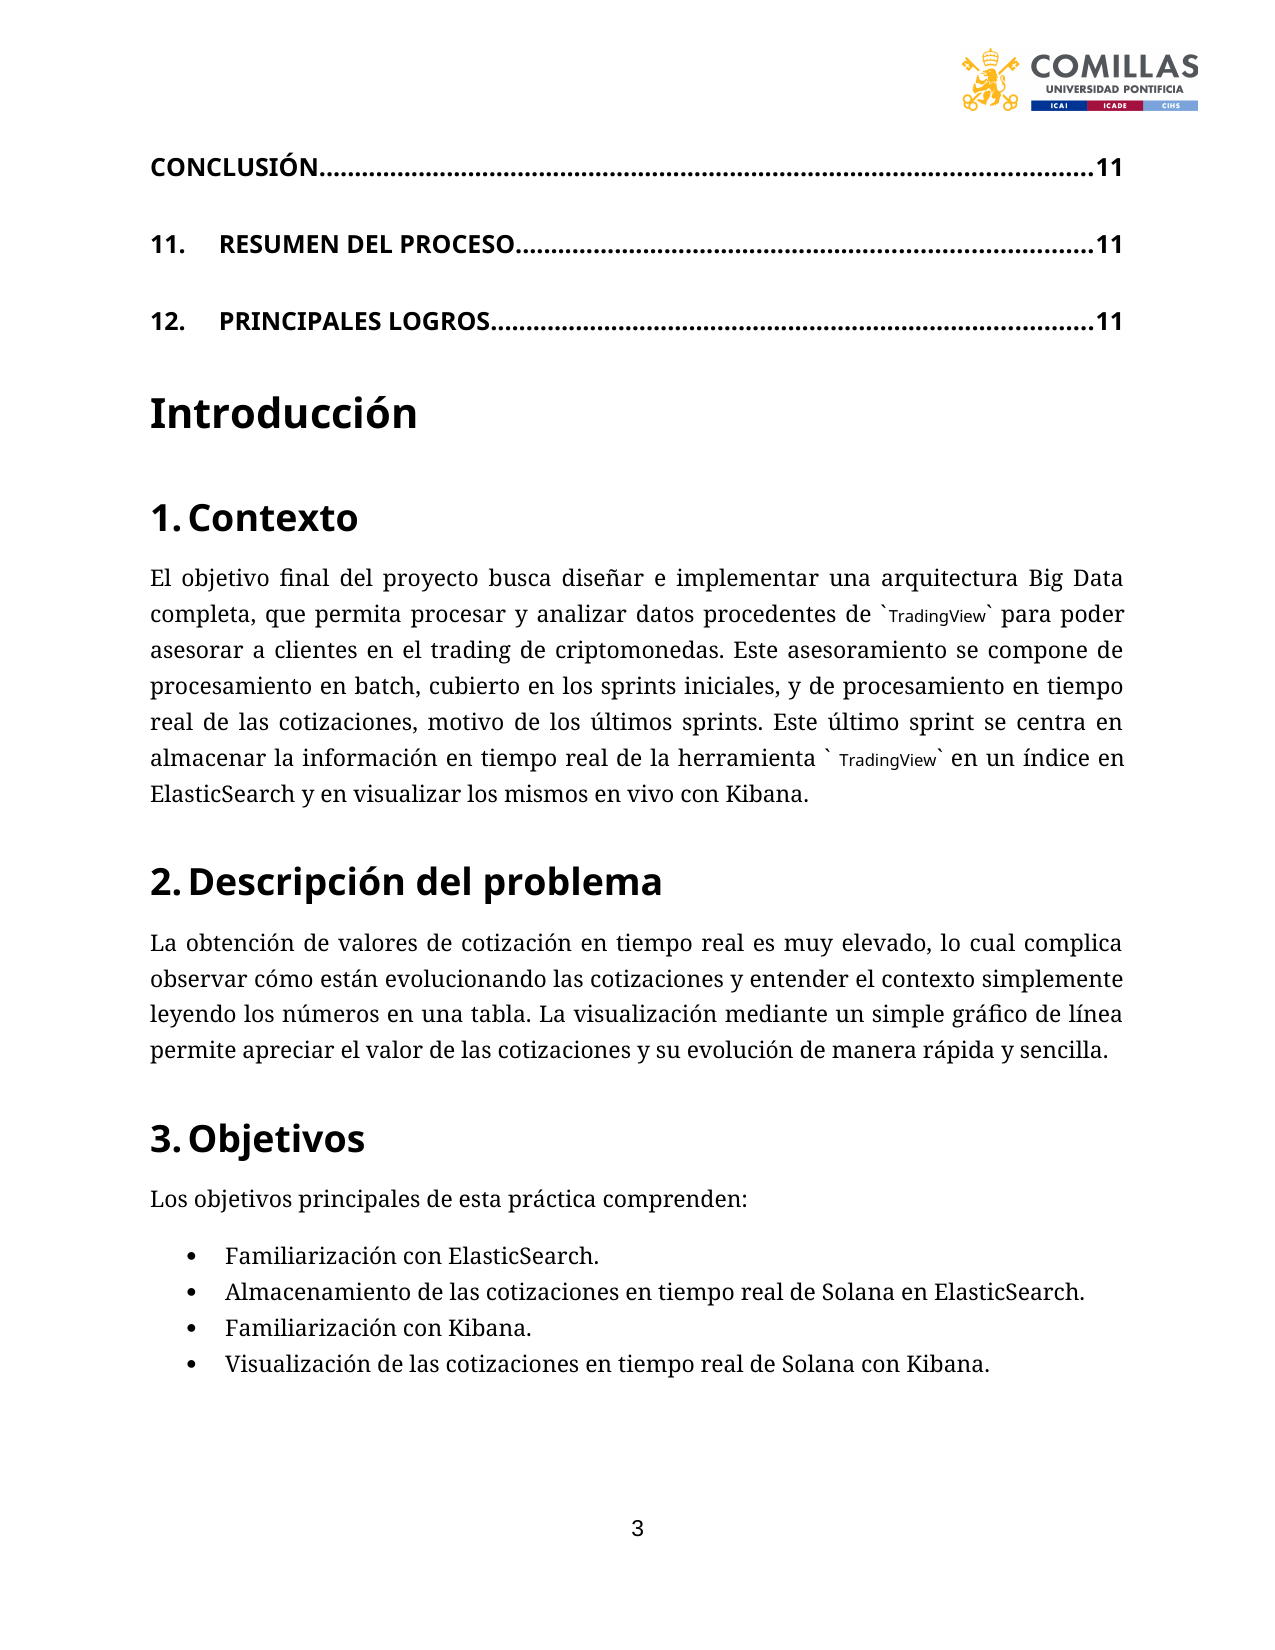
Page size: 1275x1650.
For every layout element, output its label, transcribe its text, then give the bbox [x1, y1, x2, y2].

subtitle Objetivos [150, 1112, 1125, 1163]
text 11. Resumen del Proceso 11 [150, 227, 1125, 261]
picture [961, 48, 1198, 111]
text El objetivo final del proyecto busca diseñar e implementar una arquitectura Big Data completa, que permita procesar y analizar datos procedentes de `TradingView` para poder asesorar a clientes en el trading de criptomonedas. Este asesoramiento se compone de procesamiento en batch, cubierto en los sprints iniciales, y de procesamiento en tiempo real de las cotizaciones, motivo de los últimos sprints. Este último sprint se centra en almacenar la información en tiempo real de la herramienta ` TradingView` en un índice en ElasticSearch y en visualizar los mismos en vivo con Kibana. [150, 562, 1125, 809]
list Almacenamiento de las cotizaciones en tiempo real de Solana en ElasticSearch. [187, 1276, 1125, 1307]
subtitle Contexto [150, 491, 1125, 542]
list Visualización de las cotizaciones en tiempo real de Solana con Kibana. [187, 1348, 1125, 1379]
text Conclusión 11 [150, 150, 1125, 184]
subtitle Descripción del problema [150, 855, 1125, 906]
text Los objetivos principales de esta práctica comprenden: [150, 1183, 1125, 1214]
text 12. Principales Logros 11 [150, 303, 1125, 337]
subtitle Introducción [150, 384, 1125, 441]
list Familiarización con Kibana. [187, 1312, 1125, 1343]
text La obtención de valores de cotización en tiempo real es muy elevado, lo cual complica observar cómo están evolucionando las cotizaciones y entender el contexto simplemente leyendo los números en una tabla. La visualización mediante un simple gráfico de línea permite apreciar el valor de las cotizaciones y su evolución de manera rápida y sencilla. [150, 927, 1125, 1066]
list Familiarización con ElasticSearch. [187, 1240, 1125, 1271]
